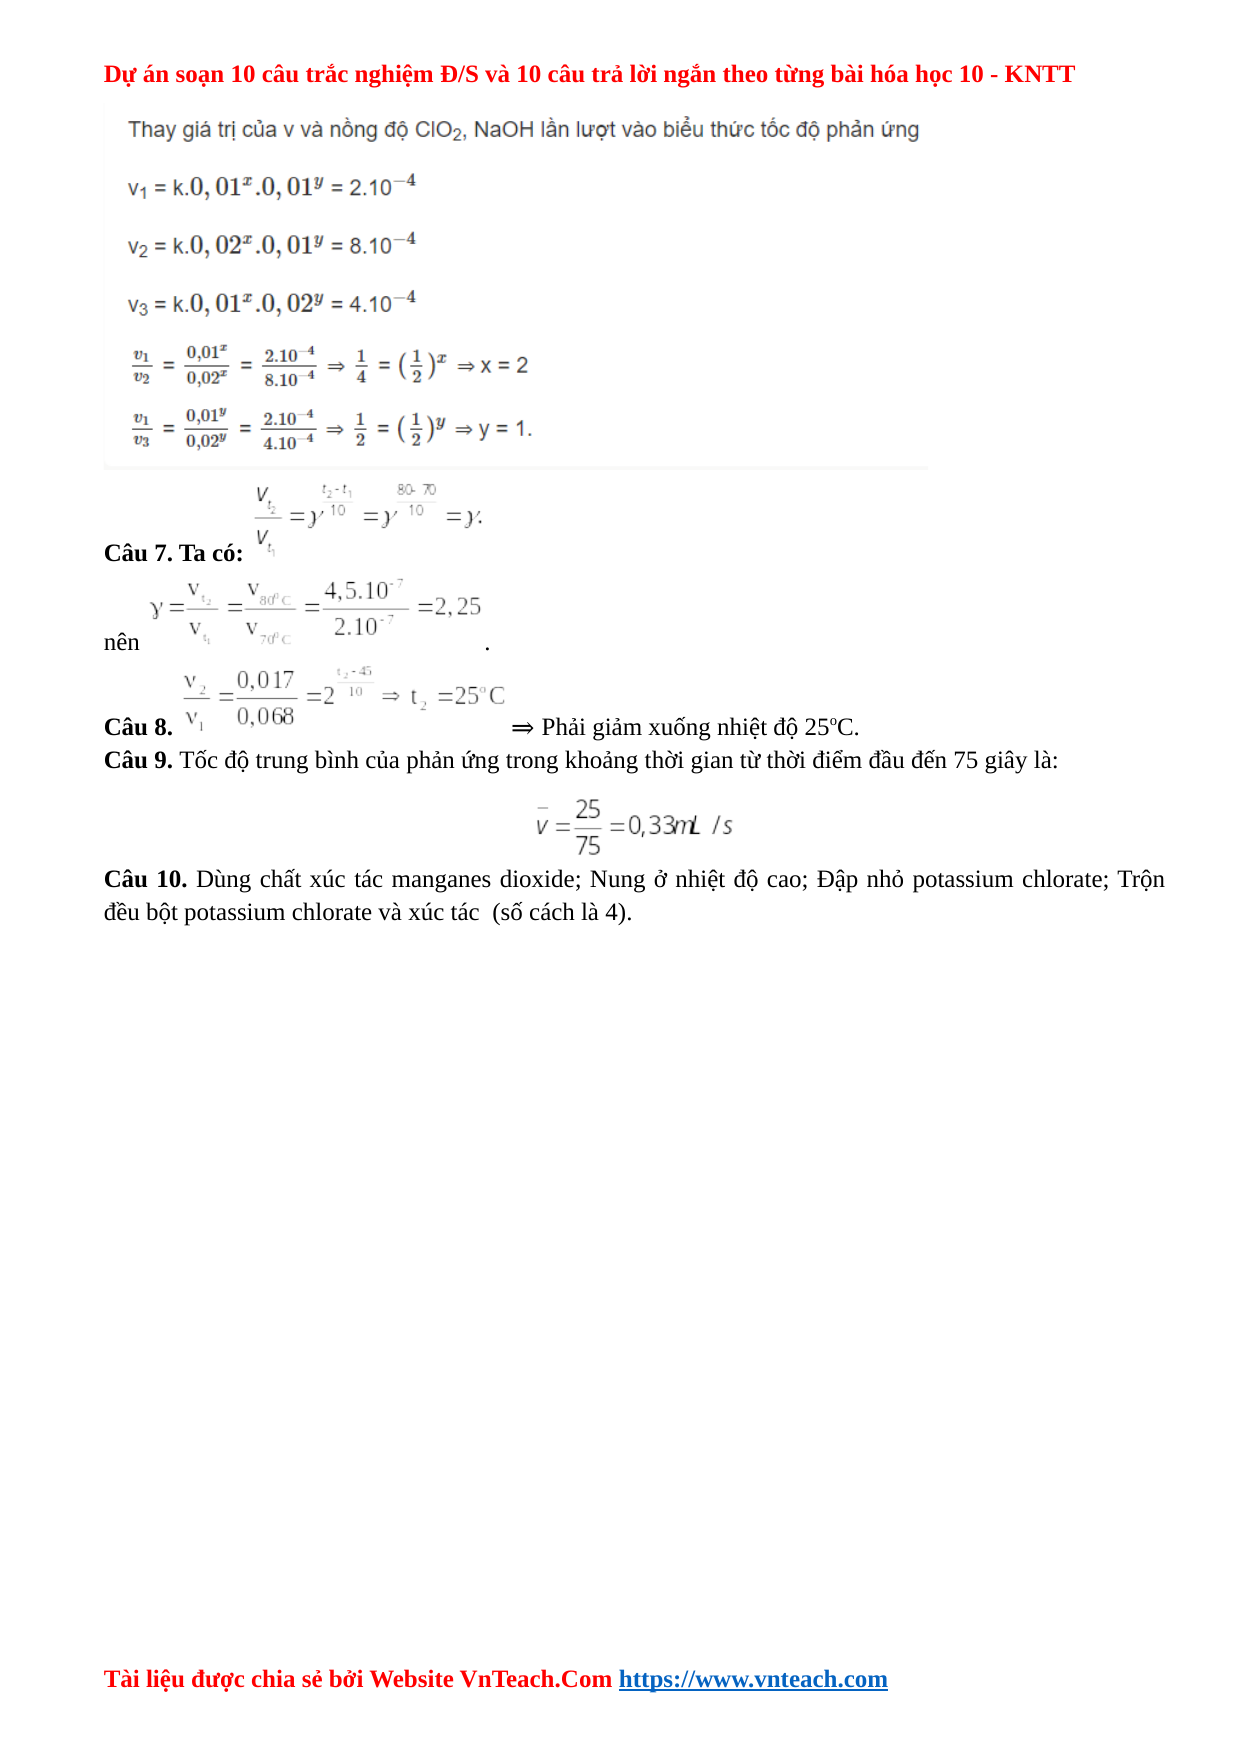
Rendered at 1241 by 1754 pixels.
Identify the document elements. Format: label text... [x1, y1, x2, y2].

text Câu 8. ⇒ Phải giảm xuống nhiệt độ 25oC. [103, 660, 1166, 741]
text Câu 10. Dùng chất xúc tác manganes dioxide; Nung ở nhiệt độ cao; Đập nhỏ potassium chlorate; Trộn đều bột potassium chlorate và xúc tác (số cách là 4). [103, 864, 1166, 926]
text Câu 9. Tốc độ trung bình của phản ứng trong khoảng thời gian từ thời điểm đầu đến 75 giây là: [103, 745, 1166, 774]
picture [103, 103, 929, 470]
text nên . [103, 571, 1166, 656]
text Câu 7. Ta có: [103, 474, 1166, 567]
